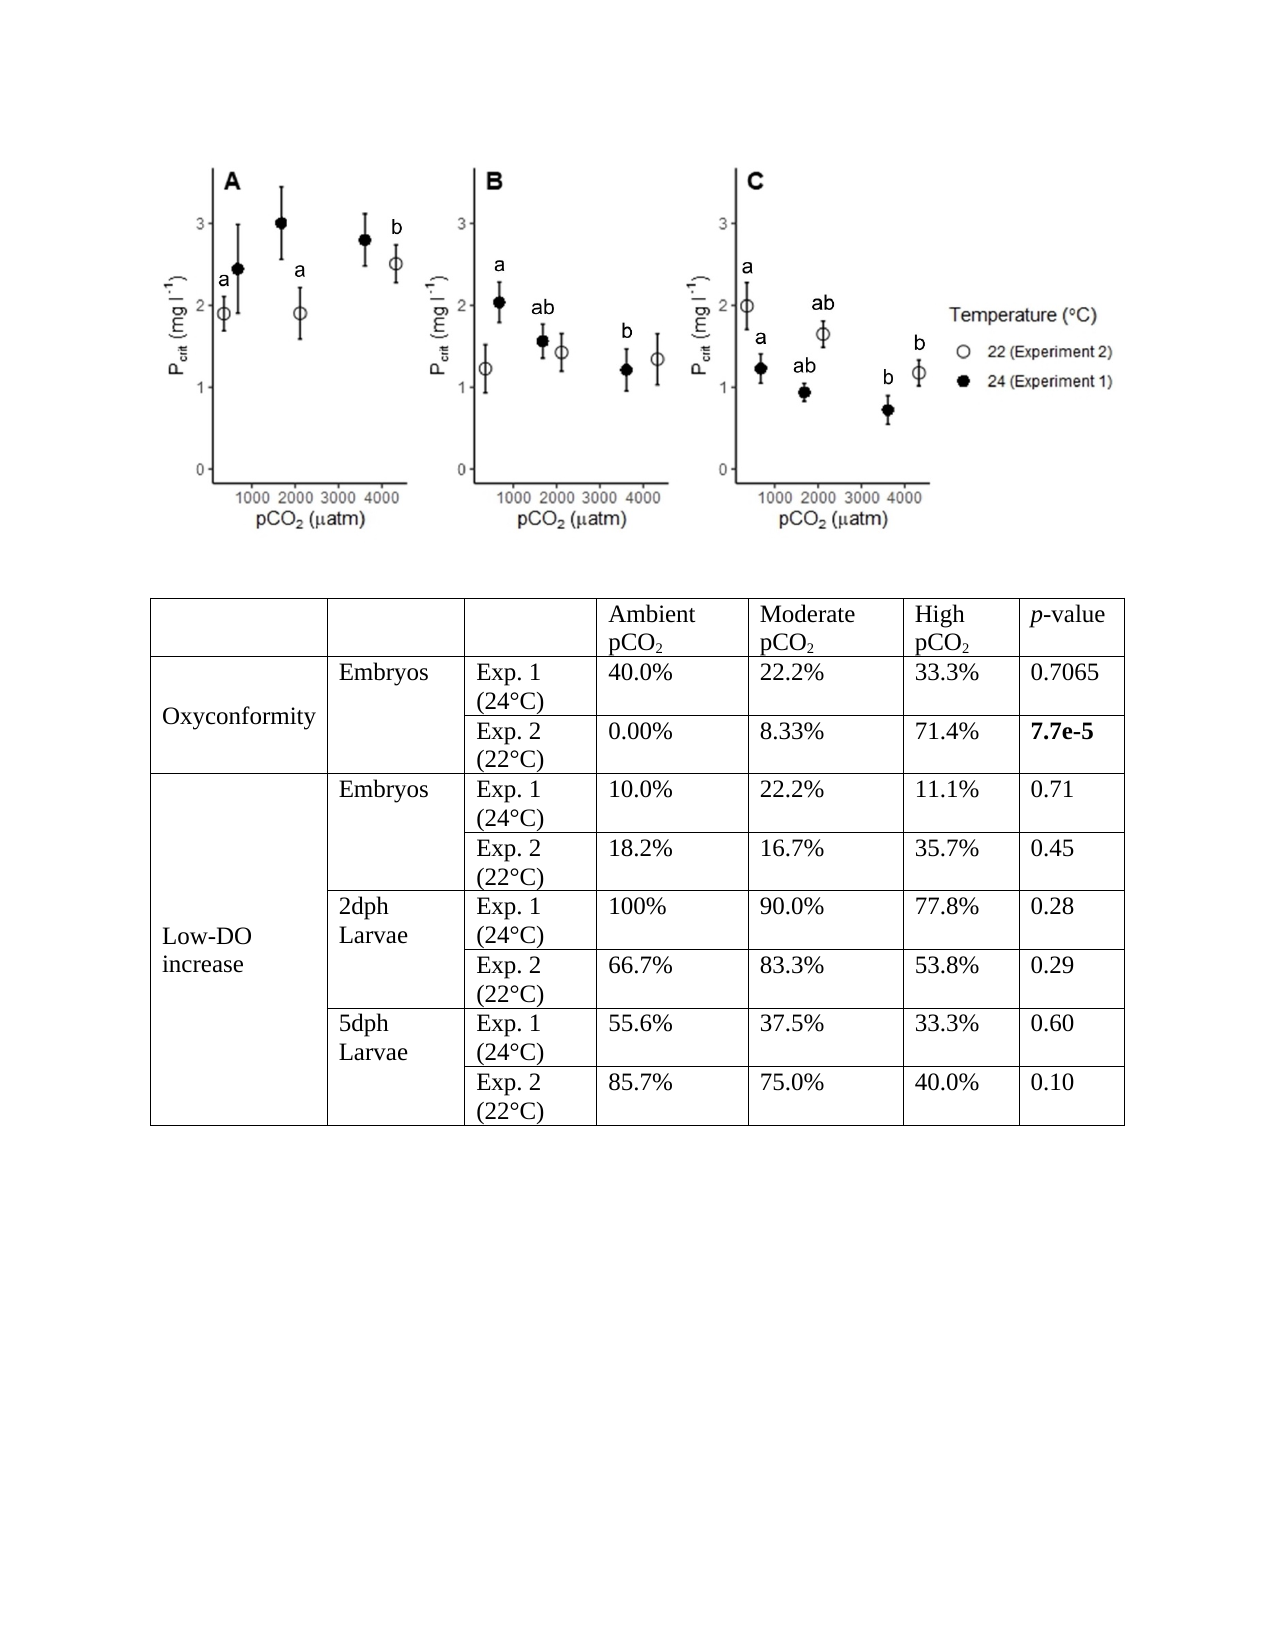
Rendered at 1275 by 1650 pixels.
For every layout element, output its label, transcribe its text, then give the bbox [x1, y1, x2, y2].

table_cell 40.0% [904, 1067, 1019, 1124]
table_cell 16.7% [749, 833, 903, 890]
table_cell 8.33% [749, 716, 903, 773]
table_cell 22.2% [749, 657, 903, 715]
table_cell 71.4% [904, 716, 1019, 773]
table_cell 0.60 [1020, 1009, 1124, 1066]
table_cell 85.7% [597, 1067, 748, 1124]
table_cell 40.0% [597, 657, 748, 715]
picture [150, 150, 1125, 546]
table_cell Embryos [328, 657, 464, 773]
table_cell 0.10 [1020, 1067, 1124, 1124]
table_cell 0.7065 [1020, 657, 1124, 715]
table_cell 37.5% [749, 1009, 903, 1066]
table_cell Exp. 2 (22°C) [465, 950, 596, 1007]
table_cell 55.6% [597, 1009, 748, 1066]
table_header [328, 599, 464, 656]
table_cell Exp. 2 (22°C) [465, 716, 596, 773]
table_cell 53.8% [904, 950, 1019, 1007]
table_cell Exp. 1 (24°C) [465, 774, 596, 832]
table_cell 22.2% [749, 774, 903, 832]
table_header [465, 599, 596, 656]
table_cell 33.3% [904, 1009, 1019, 1066]
table_cell Embryos [328, 774, 464, 890]
table_cell 7.7e-5 [1020, 716, 1124, 773]
table_cell 83.3% [749, 950, 903, 1007]
table_cell 35.7% [904, 833, 1019, 890]
table_cell Oxyconformity [151, 657, 327, 773]
table_cell 66.7% [597, 950, 748, 1007]
table_cell 0.71 [1020, 774, 1124, 832]
table_cell 5dph Larvae [328, 1009, 464, 1124]
table_cell 10.0% [597, 774, 748, 832]
table_cell 0.28 [1020, 891, 1124, 949]
table_cell 33.3% [904, 657, 1019, 715]
table_cell Exp. 1 (24°C) [465, 657, 596, 715]
table_cell 75.0% [749, 1067, 903, 1124]
table_cell 0.45 [1020, 833, 1124, 890]
table_cell Exp. 2 (22°C) [465, 833, 596, 890]
table_header p-value [1020, 599, 1124, 656]
table_header Moderate pCO2 [749, 599, 903, 656]
table_cell 2dph Larvae [328, 891, 464, 1007]
table_cell 100% [597, 891, 748, 949]
table_cell Exp. 1 (24°C) [465, 1009, 596, 1066]
table_cell 18.2% [597, 833, 748, 890]
table_cell Exp. 1 (24°C) [465, 891, 596, 949]
table_header Ambient pCO2 [597, 599, 748, 656]
table_cell Low-DO increase [151, 774, 327, 1124]
table_header [151, 599, 327, 656]
table_cell 77.8% [904, 891, 1019, 949]
table_cell 11.1% [904, 774, 1019, 832]
table_cell 0.29 [1020, 950, 1124, 1007]
table_cell Exp. 2 (22°C) [465, 1067, 596, 1124]
table_cell 90.0% [749, 891, 903, 949]
table_header High pCO2 [904, 599, 1019, 656]
table_cell 0.00% [597, 716, 748, 773]
